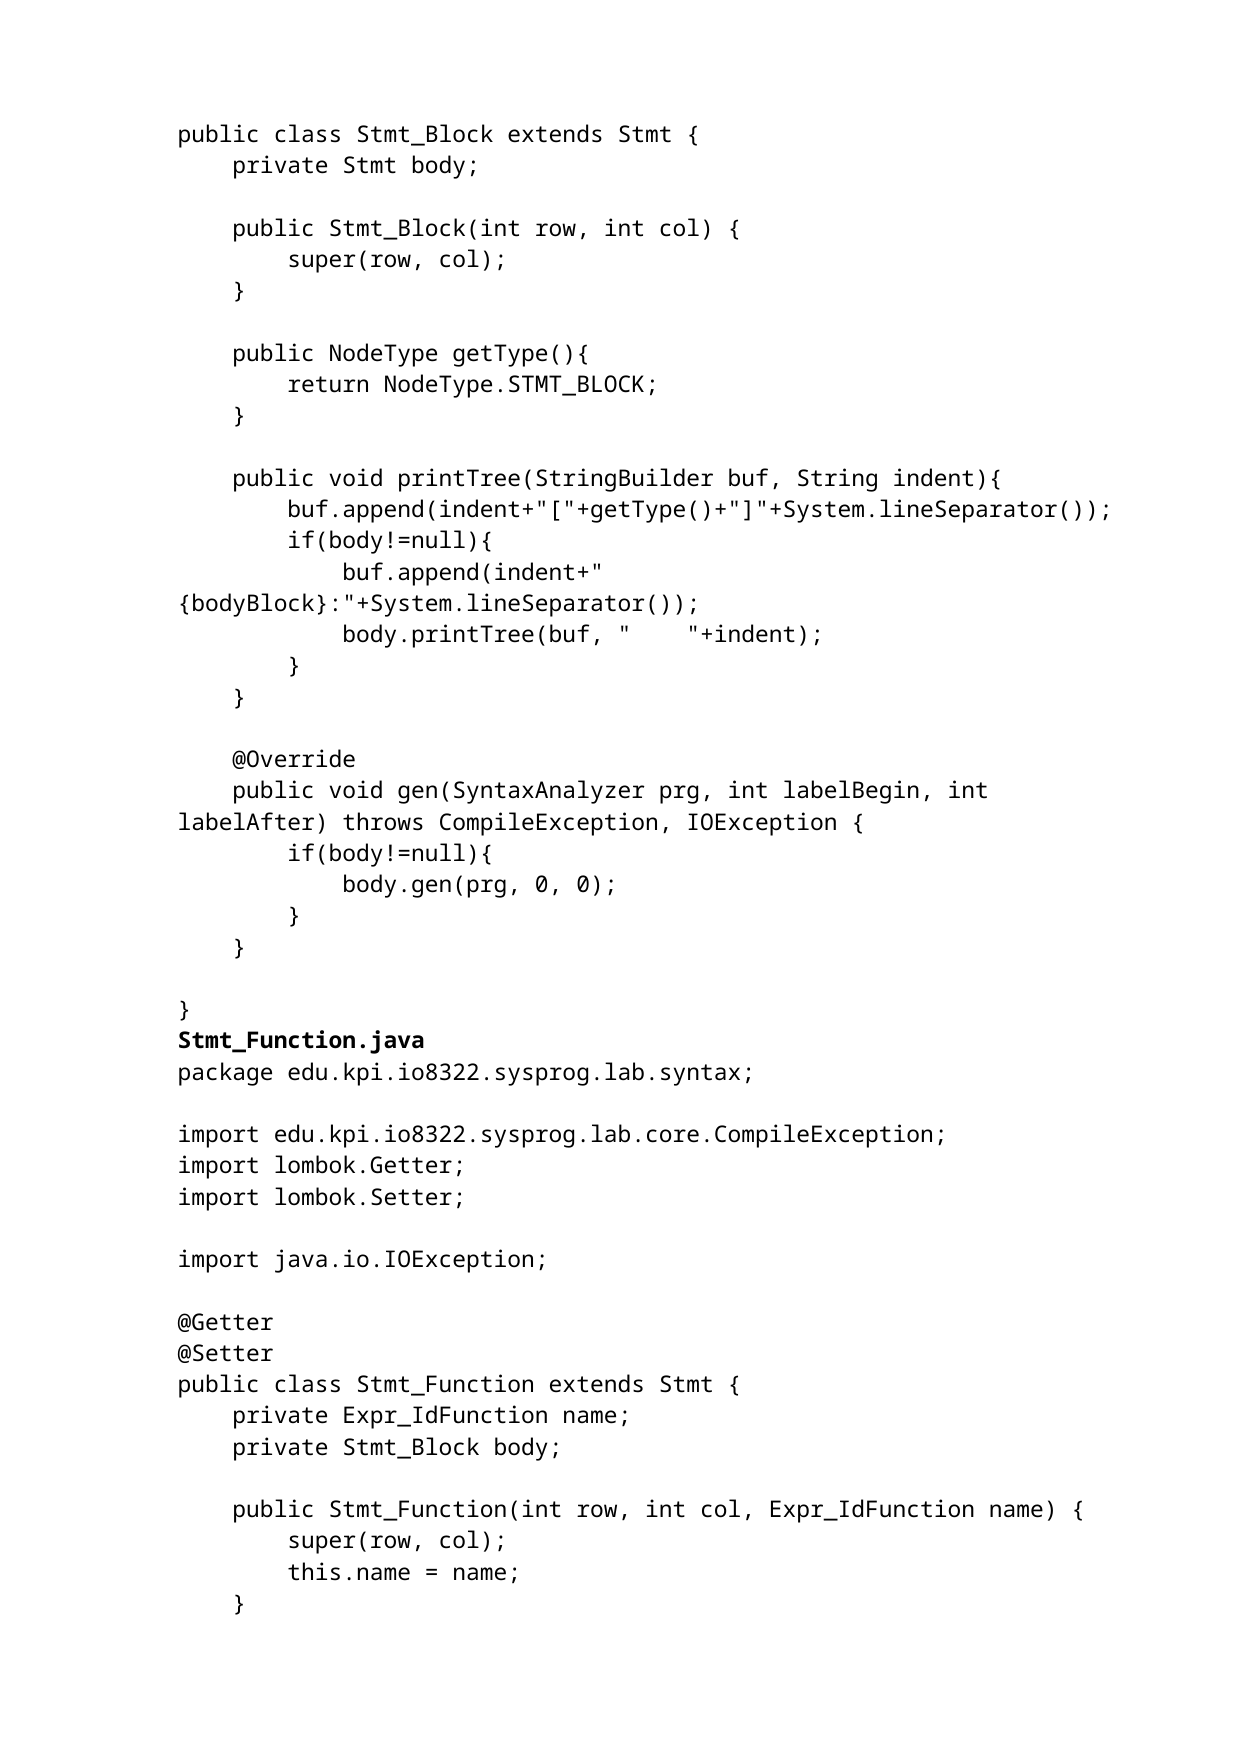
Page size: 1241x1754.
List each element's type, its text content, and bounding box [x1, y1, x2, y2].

text package edu.kpi.io8322.sysprog.lab.syntax; [177, 1056, 1152, 1087]
text public Stmt_Block(int row, int col) { [177, 212, 1152, 243]
text } [177, 993, 1152, 1024]
text private Expr_IdFunction name; [177, 1399, 1152, 1431]
text import edu.kpi.io8322.sysprog.lab.core.CompileException; [177, 1118, 1152, 1149]
text import lombok.Getter; [177, 1149, 1152, 1181]
text public class Stmt_Function extends Stmt { [177, 1368, 1152, 1399]
text buf.append(indent+" {bodyBlock}:"+System.lineSeparator()); [177, 556, 1152, 618]
text private Stmt body; [177, 149, 1152, 181]
text if(body!=null){ [177, 837, 1152, 868]
text if(body!=null){ [177, 524, 1152, 556]
text this.name = name; [177, 1556, 1152, 1587]
text } [177, 649, 1152, 681]
text return NodeType.STMT_BLOCK; [177, 368, 1152, 399]
text public void gen(SyntaxAnalyzer prg, int labelBegin, int labelAfter) throws CompileException, IOException { [177, 774, 1152, 837]
text import lombok.Setter; [177, 1181, 1152, 1212]
text Stmt_Function.java [177, 1024, 1152, 1056]
text private Stmt_Block body; [177, 1431, 1152, 1462]
text public class Stmt_Block extends Stmt { [177, 118, 1152, 149]
text } [177, 274, 1152, 306]
text import java.io.IOException; [177, 1243, 1152, 1274]
text buf.append(indent+"["+getType()+"]"+System.lineSeparator()); [177, 493, 1152, 524]
text @Setter [177, 1337, 1152, 1368]
text public NodeType getType(){ [177, 337, 1152, 368]
text @Override [177, 743, 1152, 774]
text body.printTree(buf, " "+indent); [177, 618, 1152, 649]
text body.gen(prg, 0, 0); [177, 868, 1152, 899]
text } [177, 1587, 1152, 1618]
text } [177, 399, 1152, 431]
text } [177, 899, 1152, 931]
text public void printTree(StringBuilder buf, String indent){ [177, 462, 1152, 493]
text } [177, 931, 1152, 962]
text @Getter [177, 1306, 1152, 1337]
text public Stmt_Function(int row, int col, Expr_IdFunction name) { [177, 1493, 1152, 1524]
text super(row, col); [177, 243, 1152, 274]
text super(row, col); [177, 1524, 1152, 1556]
text } [177, 681, 1152, 712]
